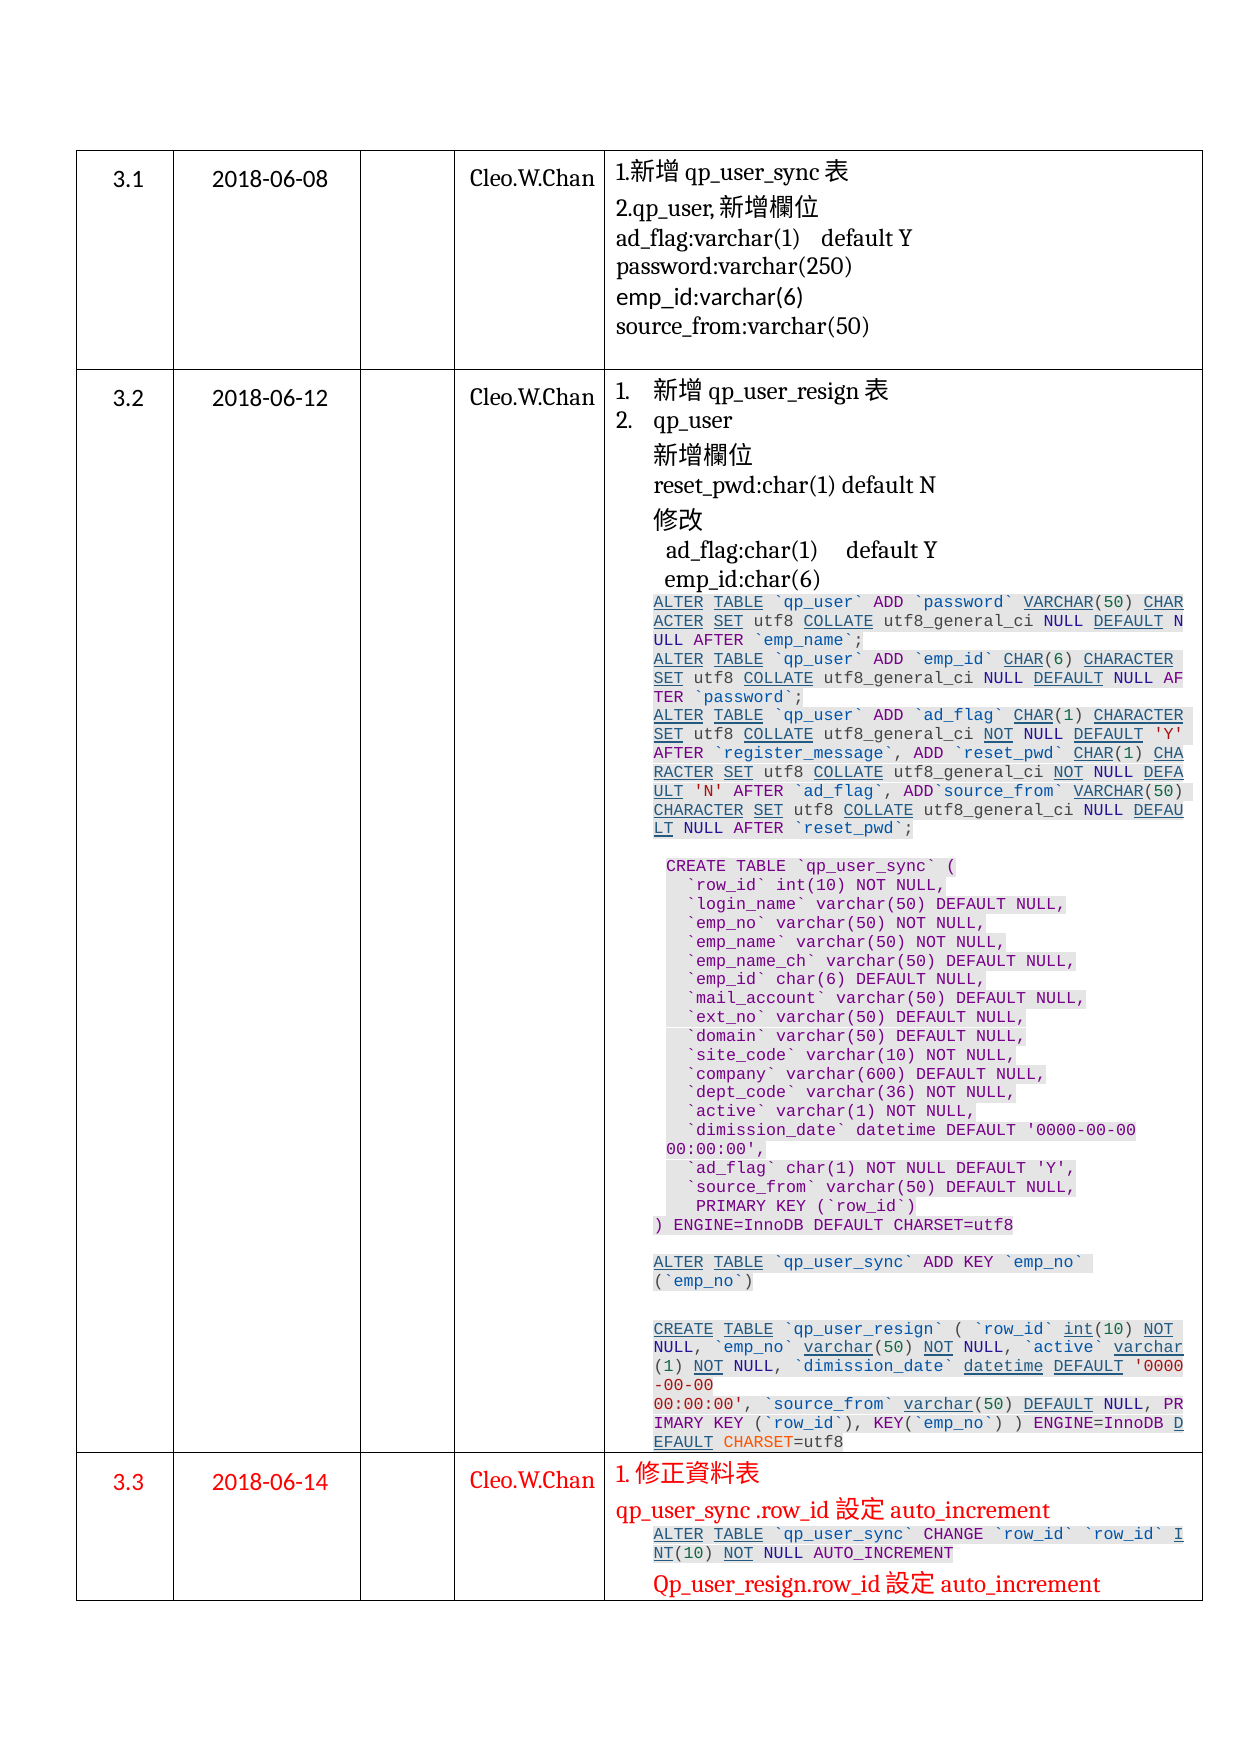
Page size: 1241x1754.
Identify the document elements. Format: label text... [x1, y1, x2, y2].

table_cell 1.新增qp_user_sync表 2.qp_user, 新增欄位 ad_flag:varchar(1) default Y password:varchar(250) emp_id:varchar(6) source_from:varchar(50) [605, 151, 1202, 369]
table_cell 3.2 [77, 370, 173, 1452]
table_cell [361, 1453, 454, 1600]
table_cell Cleo.W.Chan [455, 151, 604, 369]
table_cell [361, 151, 454, 369]
table_cell 2018-06-08 [174, 151, 360, 369]
table_cell Cleo.W.Chan [455, 1453, 604, 1600]
table_cell 3.3 [77, 1453, 173, 1600]
table_cell 2018-06-12 [174, 370, 360, 1452]
table_cell [361, 370, 454, 1452]
table_cell 3.1 [77, 151, 173, 369]
table_cell 2018-06-14 [174, 1453, 360, 1600]
table_cell Cleo.W.Chan [455, 370, 604, 1452]
table_cell 新增qp_user_resign表 qp_user 新增欄位 reset_pwd:char(1) default N 修改 ad_flag:char(1) default Y emp_id:char(6) ALTER TABLE `qp_user` ADD `password` VARCHAR(50) CHARACTER SET utf8 COLLATE utf8_general_ci NULL DEFAULT NULL AFTER `emp_name`; ALTER TABLE `qp_user` ADD `emp_id` CHAR(6) CHARACTER SET utf8 COLLATE utf8_general_ci NULL DEFAULT NULL AFTER `password`; ALTER TABLE `qp_user` ADD `ad_flag` CHAR(1) CHARACTER SET utf8 COLLATE utf8_general_ci NOT NULL DEFAULT 'Y' AFTER `register_message`, ADD `reset_pwd` CHAR(1) CHARACTER SET utf8 COLLATE utf8_general_ci NOT NULL DEFAULT 'N' AFTER `ad_flag`, ADD`source_from` VARCHAR(50) CHARACTER SET utf8 COLLATE utf8_general_ci NULL DEFAULT NULL AFTER `reset_pwd`; CREATE TABLE `qp_user_sync` ( `row_id` int(10) NOT NULL, `login_name` varchar(50) DEFAULT NULL, `emp_no` varchar(50) NOT NULL, `emp_name` varchar(50) NOT NULL, `emp_name_ch` varchar(50) DEFAULT NULL, `emp_id` char(6) DEFAULT NULL, `mail_account` varchar(50) DEFAULT NULL, `ext_no` varchar(50) DEFAULT NULL, `domain` varchar(50) DEFAULT NULL, `site_code` varchar(10) NOT NULL, `company` varchar(600) DEFAULT NULL, `dept_code` varchar(36) NOT NULL, `active` varchar(1) NOT NULL, `dimission_date` datetime DEFAULT '0000-00-00 00:00:00', `ad_flag` char(1) NOT NULL DEFAULT 'Y', `source_from` varchar(50) DEFAULT NULL, PRIMARY KEY (`row_id`) ) ENGINE=InnoDB DEFAULT CHARSET=utf8 ALTER TABLE `qp_user_sync` ADD KEY `emp_no` (`emp_no`) CREATE TABLE `qp_user_resign` ( `row_id` int(10) NOT NULL, `emp_no` varchar(50) NOT NULL, `active` varchar(1) NOT NULL, `dimission_date` datetime DEFAULT '0000-00-00 00:00:00', `source_from` varchar(50) DEFAULT NULL, PRIMARY KEY (`row_id`), KEY(`emp_no`) ) ENGINE=InnoDB DEFAULT CHARSET=utf8 [605, 370, 1202, 1452]
